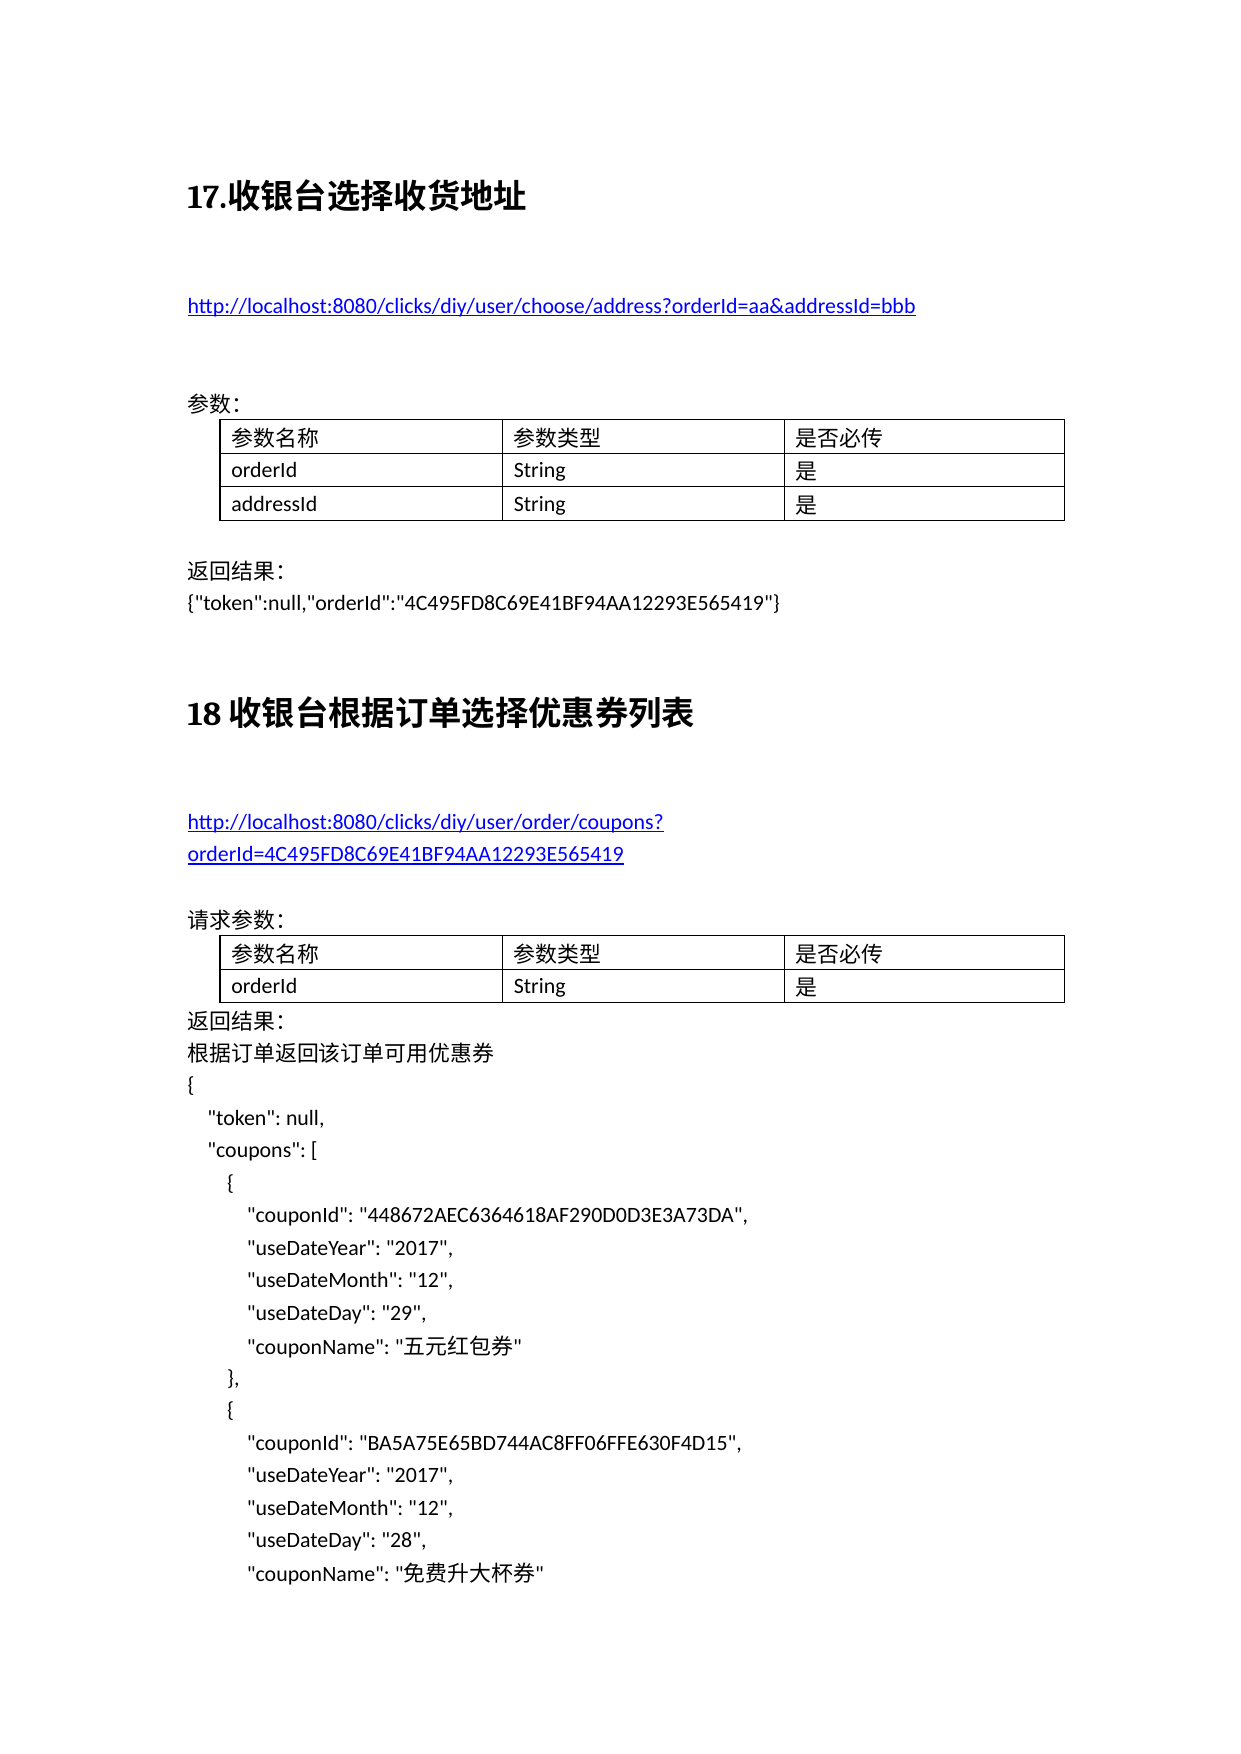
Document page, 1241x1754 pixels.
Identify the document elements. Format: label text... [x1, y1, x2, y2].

table_header 参数类型 [503, 936, 784, 969]
text }, [187, 1361, 1053, 1393]
table_cell orderId [221, 970, 502, 1002]
text "coupons": [ [187, 1133, 1053, 1166]
text "useDateMonth": "12", [187, 1491, 1053, 1523]
text "token": null, [187, 1101, 1053, 1133]
text "useDateDay": "29", [187, 1296, 1053, 1328]
text 根据订单返回该订单可用优惠券 [187, 1036, 1053, 1068]
subtitle 18收银台根据订单选择优惠券列表 [187, 678, 1053, 743]
text "couponId": "448672AEC6364618AF290D0D3E3A73DA", [187, 1198, 1053, 1231]
text "couponId": "BA5A75E65BD744AC8FF06FFE630F4D15", [187, 1426, 1053, 1458]
text http://localhost:8080/clicks/diy/user/order/coupons?orderId=4C495FD8C69E41BF94AA12293E565419 [187, 805, 1053, 870]
table_cell String [503, 487, 784, 520]
subtitle 17.收银台选择收货地址 [187, 162, 1053, 227]
text { [187, 1393, 1053, 1426]
text {"token":null,"orderId":"4C495FD8C69E41BF94AA12293E565419"} [187, 586, 1053, 618]
text "useDateYear": "2017", [187, 1231, 1053, 1263]
table_header 参数类型 [503, 420, 784, 453]
text "useDateYear": "2017", [187, 1458, 1053, 1491]
text 返回结果： [187, 553, 1053, 586]
text "couponName": "免费升大杯券" [187, 1556, 1053, 1588]
text 请求参数： [187, 903, 1053, 935]
table_cell orderId [221, 454, 502, 486]
table_cell 是 [785, 970, 1064, 1002]
table_cell String [503, 970, 784, 1002]
table_cell addressId [221, 487, 502, 520]
table_cell String [503, 454, 784, 486]
table_cell 是 [785, 487, 1064, 520]
text "couponName": "五元红包券" [187, 1328, 1053, 1361]
text 返回结果： [187, 1003, 1053, 1036]
table_header 参数名称 [221, 936, 502, 969]
text "useDateDay": "28", [187, 1523, 1053, 1556]
table_cell 是 [785, 454, 1064, 486]
table_header 是否必传 [785, 936, 1064, 969]
text "useDateMonth": "12", [187, 1263, 1053, 1296]
table_header 是否必传 [785, 420, 1064, 453]
text { [187, 1166, 1053, 1198]
table_header 参数名称 [221, 420, 502, 453]
text 参数： [187, 387, 1053, 419]
text { [187, 1068, 1053, 1101]
text http://localhost:8080/clicks/diy/user/choose/address?orderId=aa&addressId=bbb [187, 289, 1053, 322]
